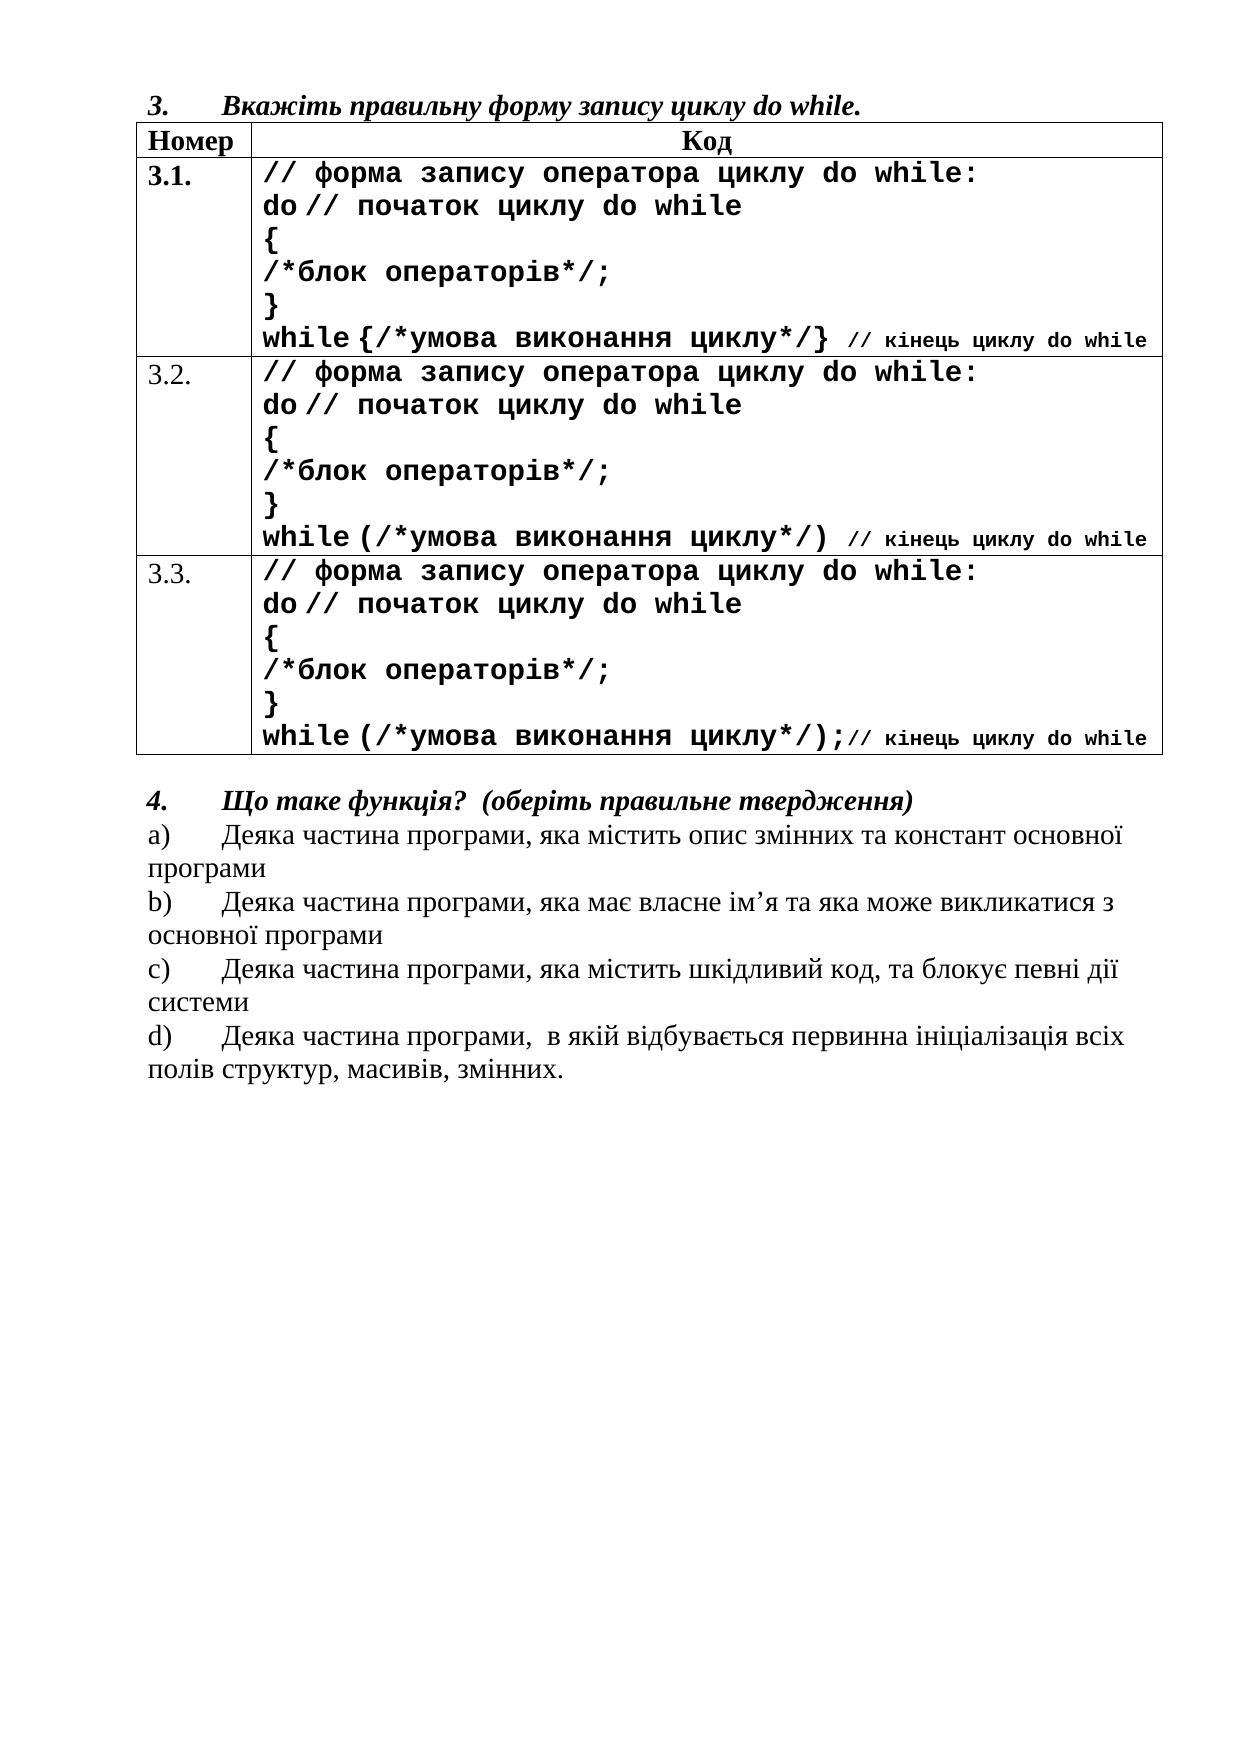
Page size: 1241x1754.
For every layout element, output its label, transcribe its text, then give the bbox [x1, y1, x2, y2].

list Вкажіть правильну форму запису циклу do while. [148, 88, 1152, 122]
list Деяка частина програми, яка має власне ім’я та яка може викликатися з основної програми [148, 884, 1152, 951]
table_header Номер [137, 123, 251, 157]
table_cell // форма запису оператора циклу do while: do // початок циклу do while { /*блок операторів*/; } while (/*умова виконання циклу*/);// кінець циклу do while [252, 556, 1162, 754]
list Деяка частина програми, яка містить опис змінних та констант основної програми [148, 817, 1152, 884]
table_cell // форма запису оператора циклу do while: do // початок циклу do while { /*блок операторів*/; } while {/*умова виконання циклу*/} // кінець циклу do while [252, 158, 1162, 356]
table_cell // форма запису оператора циклу do while: do // початок циклу do while { /*блок операторів*/; } while (/*умова виконання циклу*/) // кінець циклу do while [252, 357, 1162, 555]
table_cell 3.3. [137, 556, 251, 754]
table_cell 3.1. [137, 158, 251, 356]
list Деяка частина програми, в якій відбувається первинна ініціалізація всіх полів структур, масивів, змінних. [148, 1018, 1152, 1085]
list Деяка частина програми, яка містить шкідливий код, та блокує певні дії системи [148, 951, 1152, 1018]
table_cell 3.2. [137, 357, 251, 555]
list Що таке функція? (оберіть правильне твердження) [146, 783, 1152, 817]
table_header Код [252, 123, 1162, 157]
